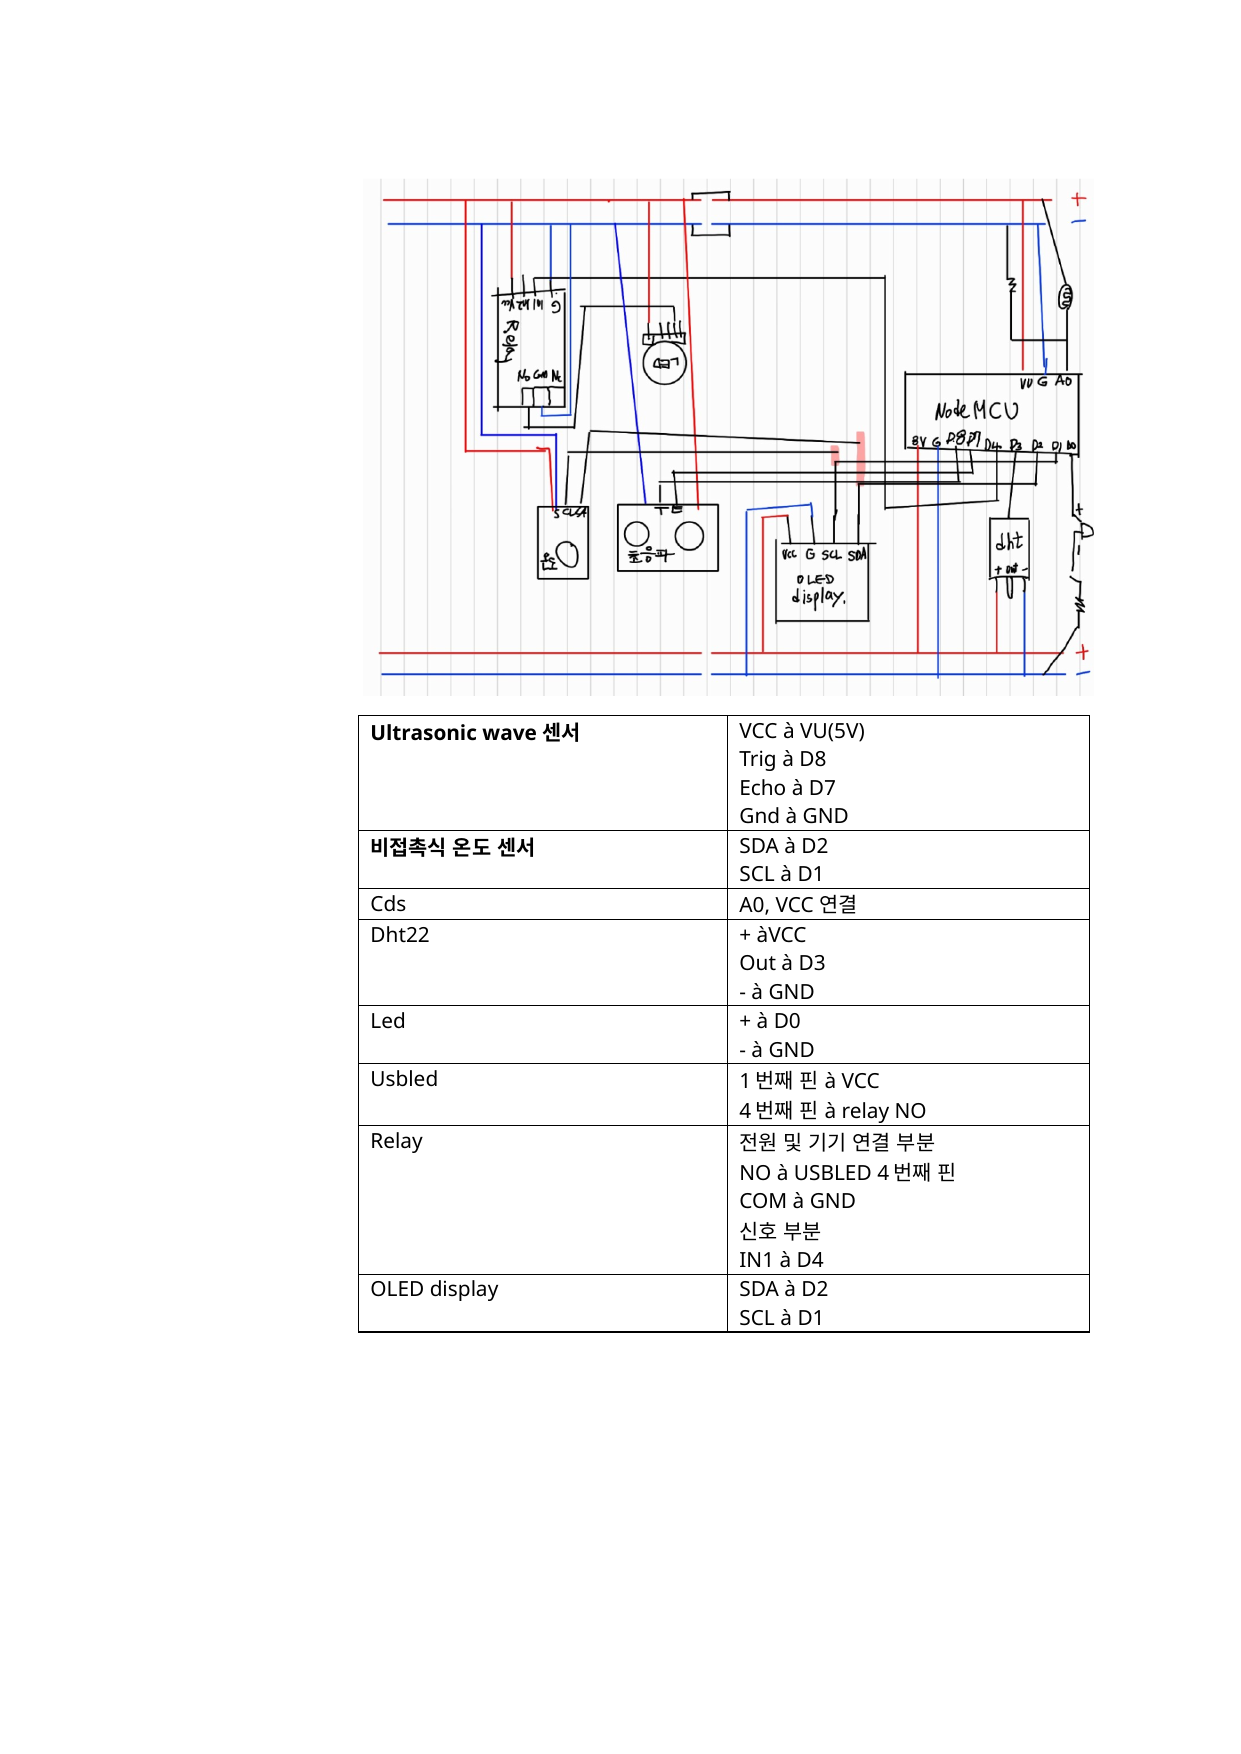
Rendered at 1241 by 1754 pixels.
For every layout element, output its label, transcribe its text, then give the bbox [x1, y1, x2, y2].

table_cell + à D0 - à GND [728, 1006, 1089, 1063]
table_cell 비접촉식 온도 센서 [359, 831, 727, 888]
table_cell 1번째 핀 à VCC 4번째 핀 à relay NO [728, 1064, 1089, 1125]
table_cell Relay [359, 1126, 727, 1273]
table_header VCC à VU(5V) Trig à D8 Echo à D7 Gnd à GND [728, 716, 1089, 830]
table_cell OLED display [359, 1275, 727, 1331]
table_cell A0, VCC 연결 [728, 889, 1089, 919]
table_cell SDA à D2 SCL à D1 [728, 1275, 1089, 1331]
table_cell Led [359, 1006, 727, 1063]
picture [363, 179, 1094, 696]
table_cell SDA à D2 SCL à D1 [728, 831, 1089, 888]
table_cell + àVCC Out à D3 - à GND [728, 920, 1089, 1005]
table_cell 전원 및 기기 연결 부분 NO à USBLED 4번째 핀 COM à GND 신호 부분 IN1 à D4 [728, 1126, 1089, 1273]
table_header Ultrasonic wave 센서 [359, 716, 727, 830]
table_cell Usbled [359, 1064, 727, 1125]
table_cell Cds [359, 889, 727, 919]
table_cell Dht22 [359, 920, 727, 1005]
